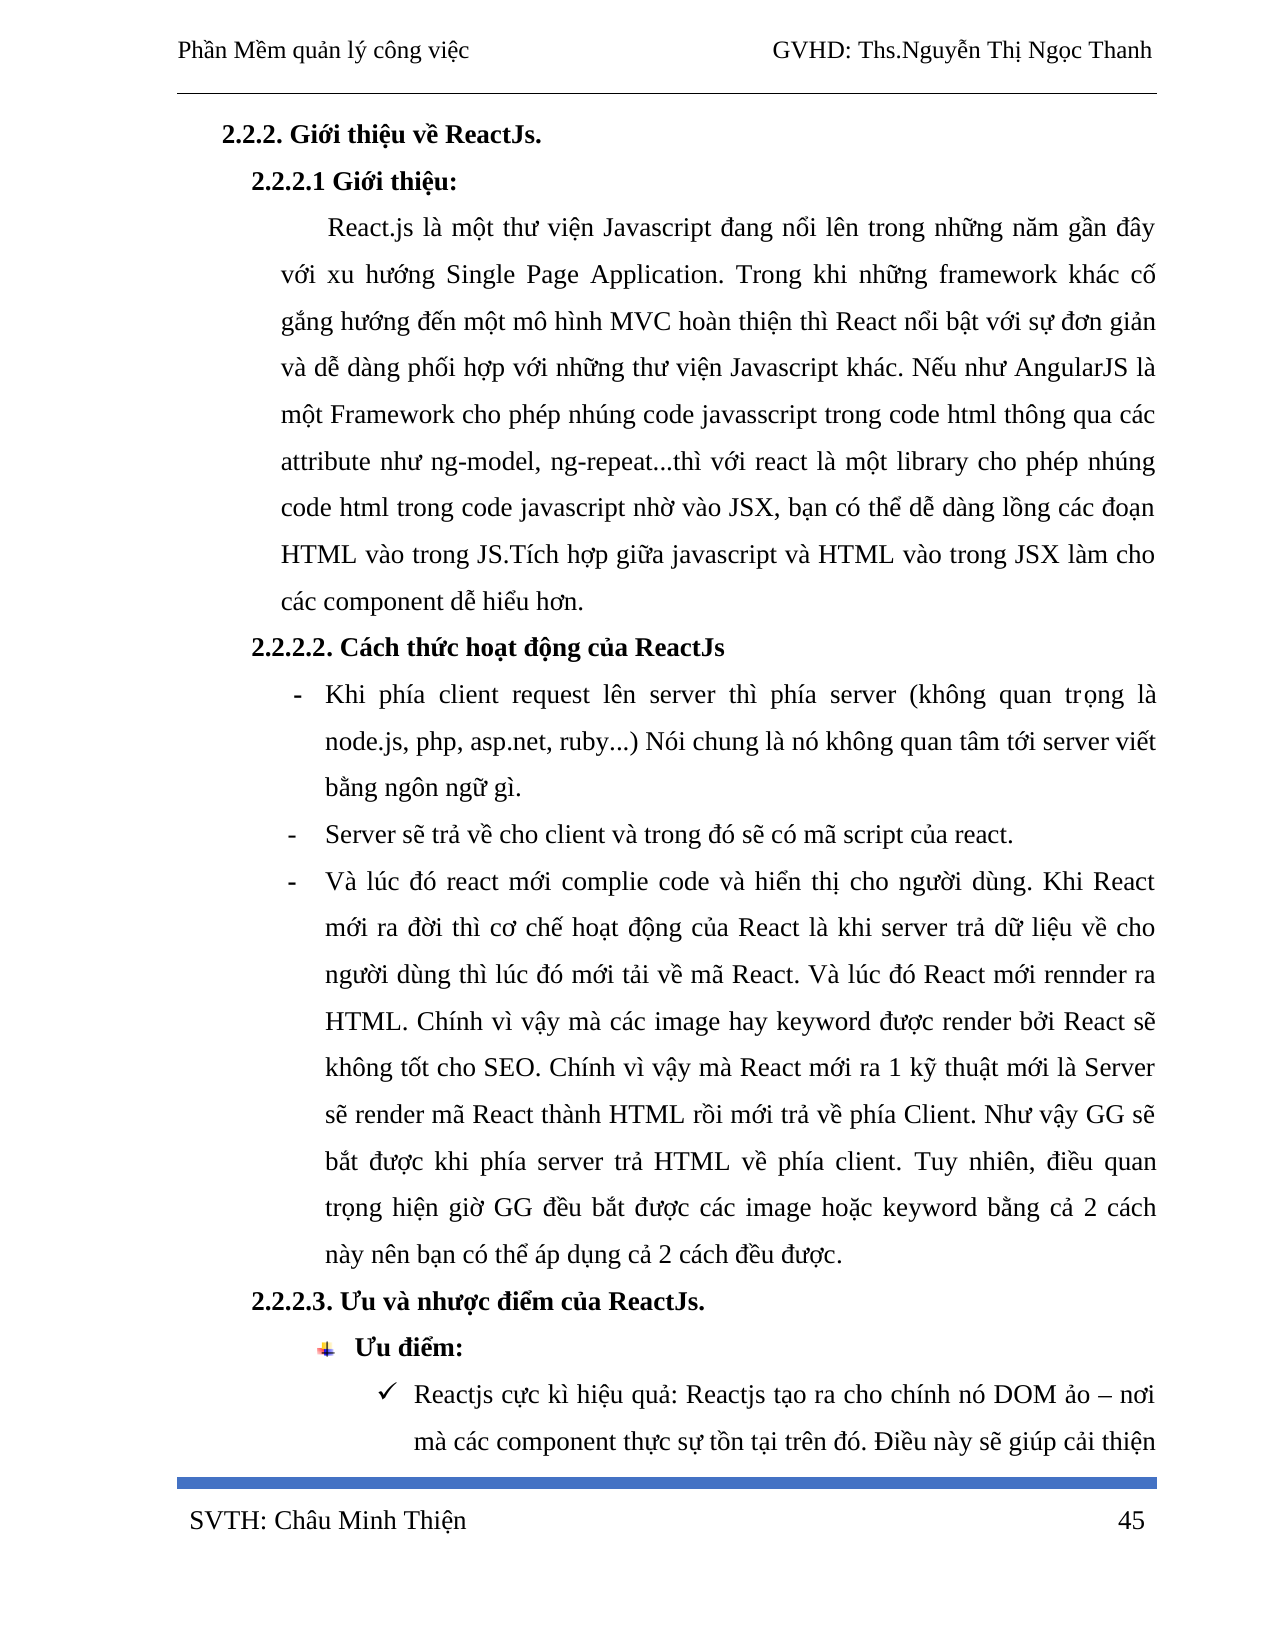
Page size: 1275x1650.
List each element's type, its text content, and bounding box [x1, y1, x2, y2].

list React.js là một thư viện Javascript đang nổi lên trong những năm gần đây với xu hướng Single Page Application. Trong khi những framework khác cố gắng hướng đến một mô hình MVC hoàn thiện thì React nổi bật với sự đơn giản và dễ dàng phối hợp với những thư viện Javascript khác. Nếu như AngularJS là một Framework cho phép nhúng code javasscript trong code html thông qua các attribute như ng-model, ng-repeat...thì với react là một library cho phép nhúng code html trong code javascript nhờ vào JSX, bạn có thể dễ dàng lồng các đoạn HTML vào trong JS.Tích hợp giữa javascript và HTML vào trong JSX làm cho các component dễ hiểu hơn. [281, 211, 1157, 616]
list 2.2.2. Giới thiệu về ReactJs. [222, 118, 1157, 149]
list Khi phía client request lên server thì phía server (không quan trọng là node.js, php, asp.net, ruby...) Nói chung là nó không quan tâm tới server viết bằng ngôn ngữ gì. [293, 678, 1157, 803]
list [376, 1378, 1157, 1456]
list Server sẽ trả về cho client và trong đó sẽ có mã script của react. [287, 818, 1157, 849]
list . Ưu và nhược điểm của ReactJs. [251, 1285, 1157, 1316]
picture [317, 1340, 335, 1357]
list . Cách thức hoạt động của ReactJs [251, 631, 1157, 663]
list Ưu điểm: [317, 1331, 1157, 1363]
list Và lúc đó react mới complie code và hiển thị cho người dùng. Khi React mới ra đời thì cơ chế hoạt động của React là khi server trả dữ liệu về cho người dùng thì lúc đó mới tải về mã React. Và lúc đó React mới rennder ra HTML. Chính vì vậy mà các image hay keyword được render bởi React sẽ không tốt cho SEO. Chính vì vậy mà React mới ra 1 kỹ thuật mới là Server sẽ render mã React thành HTML rồi mới trả về phía Client. Như vậy GG sẽ bắt được khi phía server trả HTML về phía client. Tuy nhiên, điều quan trọng hiện giờ GG đều bắt được các image hoặc keyword bằng cả 2 cách này nên bạn có thể áp dụng cả 2 cách đều được. [287, 865, 1157, 1269]
list 2.2.2.1 Giới thiệu: [251, 165, 1157, 196]
